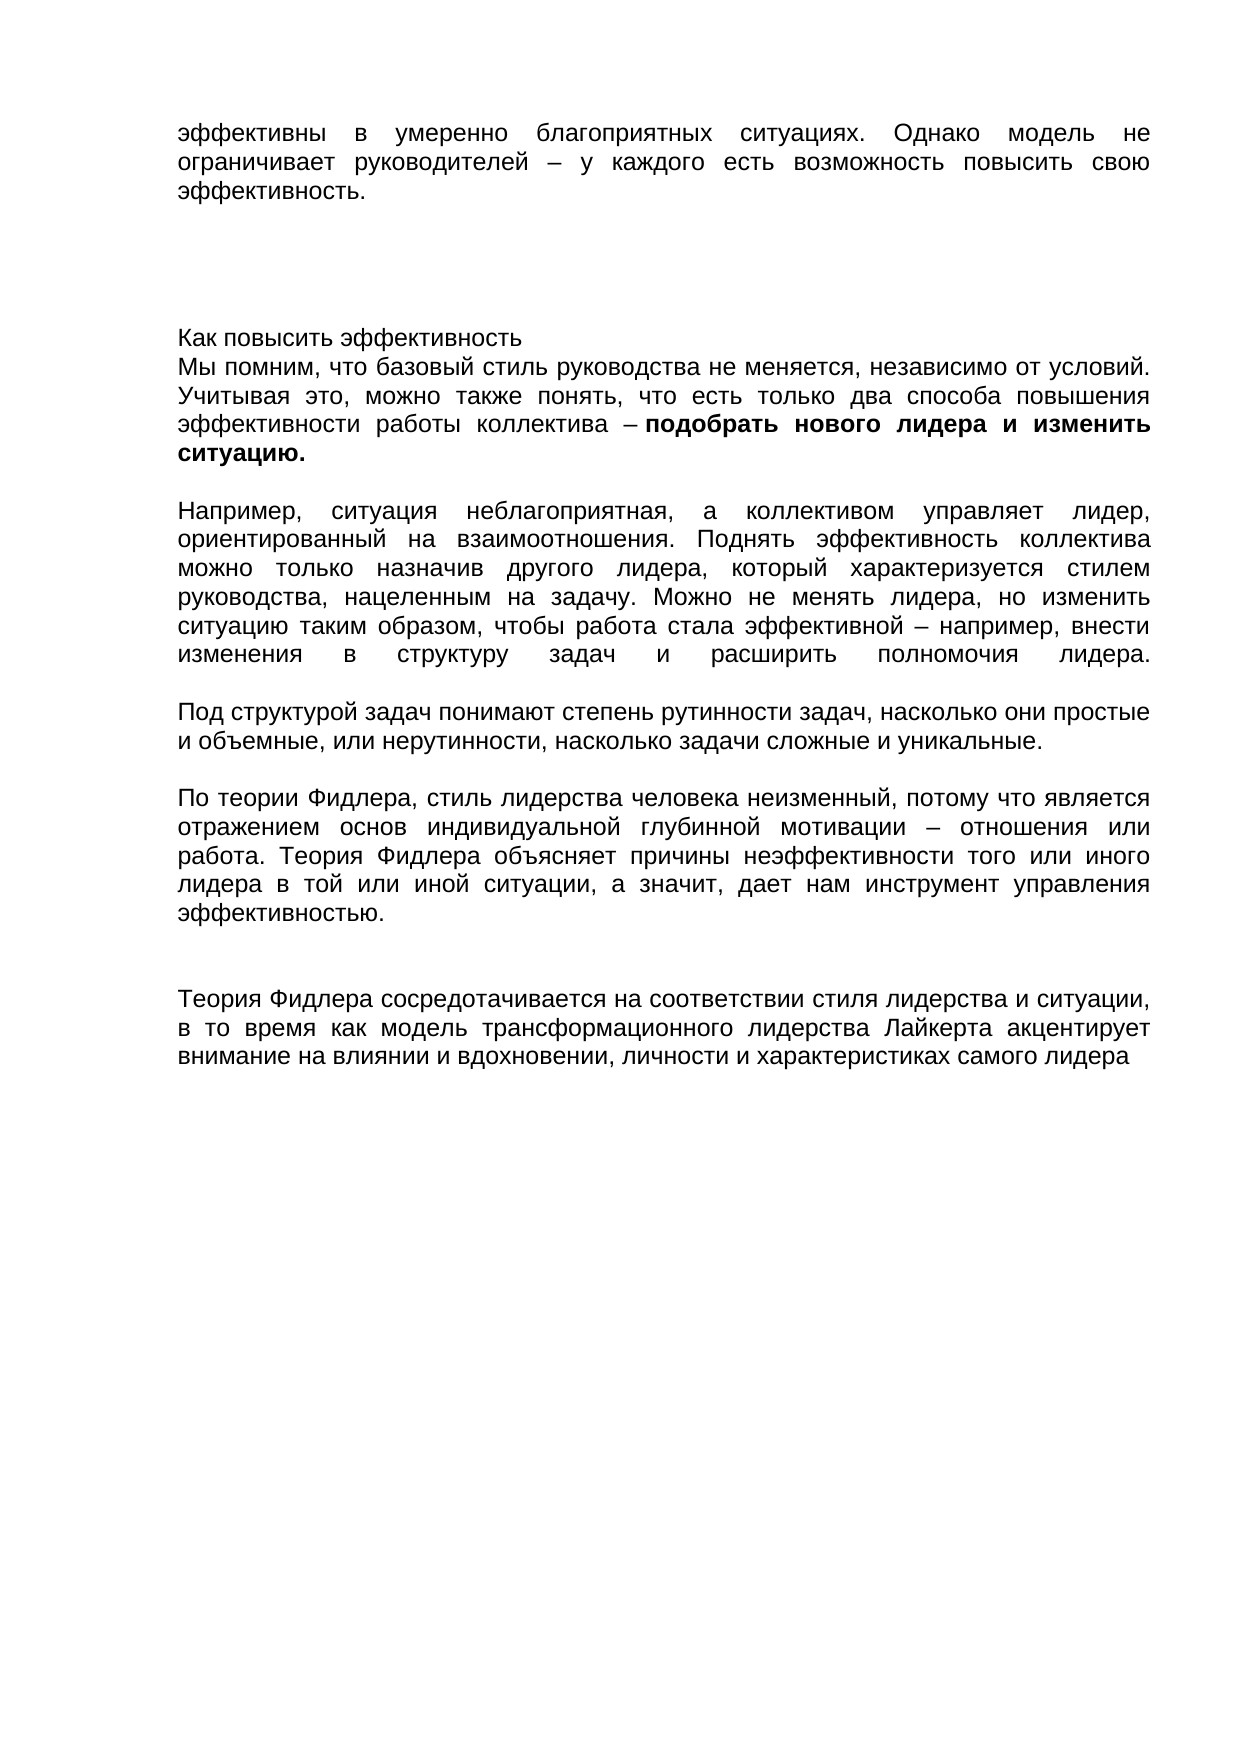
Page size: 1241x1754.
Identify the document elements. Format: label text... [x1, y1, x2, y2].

text Мы помним, что базовый стиль руководства не меняется, независимо от условий. Учитывая это, можно также понять, что есть только два способа повышения эффективности работы коллектива – подобрать нового лидера и изменить ситуацию. Например, ситуация неблагоприятная, а коллективом управляет лидер, ориентированный на взаимоотношения. Поднять эффективность коллектива можно только назначив другого лидера, который характеризуется стилем руководства, нацеленным на задачу. Можно не менять лидера, но изменить ситуацию таким образом, чтобы работа стала эффективной – например, внести изменения в структуру задач и расширить полномочия лидера. Под структурой задач понимают степень рутинности задач, насколько они простые и объемные, или нерутинности, насколько задачи сложные и уникальные. [177, 352, 1152, 754]
text По теории Фидлера, стиль лидерства человека неизменный, потому что является отражением основ индивидуальной глубинной мотивации – отношения или работа. Теория Фидлера объясняет причины неэффективности того или иного лидера в той или иной ситуации, а значит, дает нам инструмент управления эффективностью. [177, 783, 1152, 984]
text Как повысить эффективность [177, 323, 1152, 352]
text Теория Фидлера сосредотачивается на соответствии стиля лидерства и ситуации, в то время как модель трансформационного лидерства Лайкерта акцентирует внимание на влиянии и вдохновении, личности и характеристиках самого лидера [177, 984, 1152, 1070]
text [177, 118, 1152, 204]
